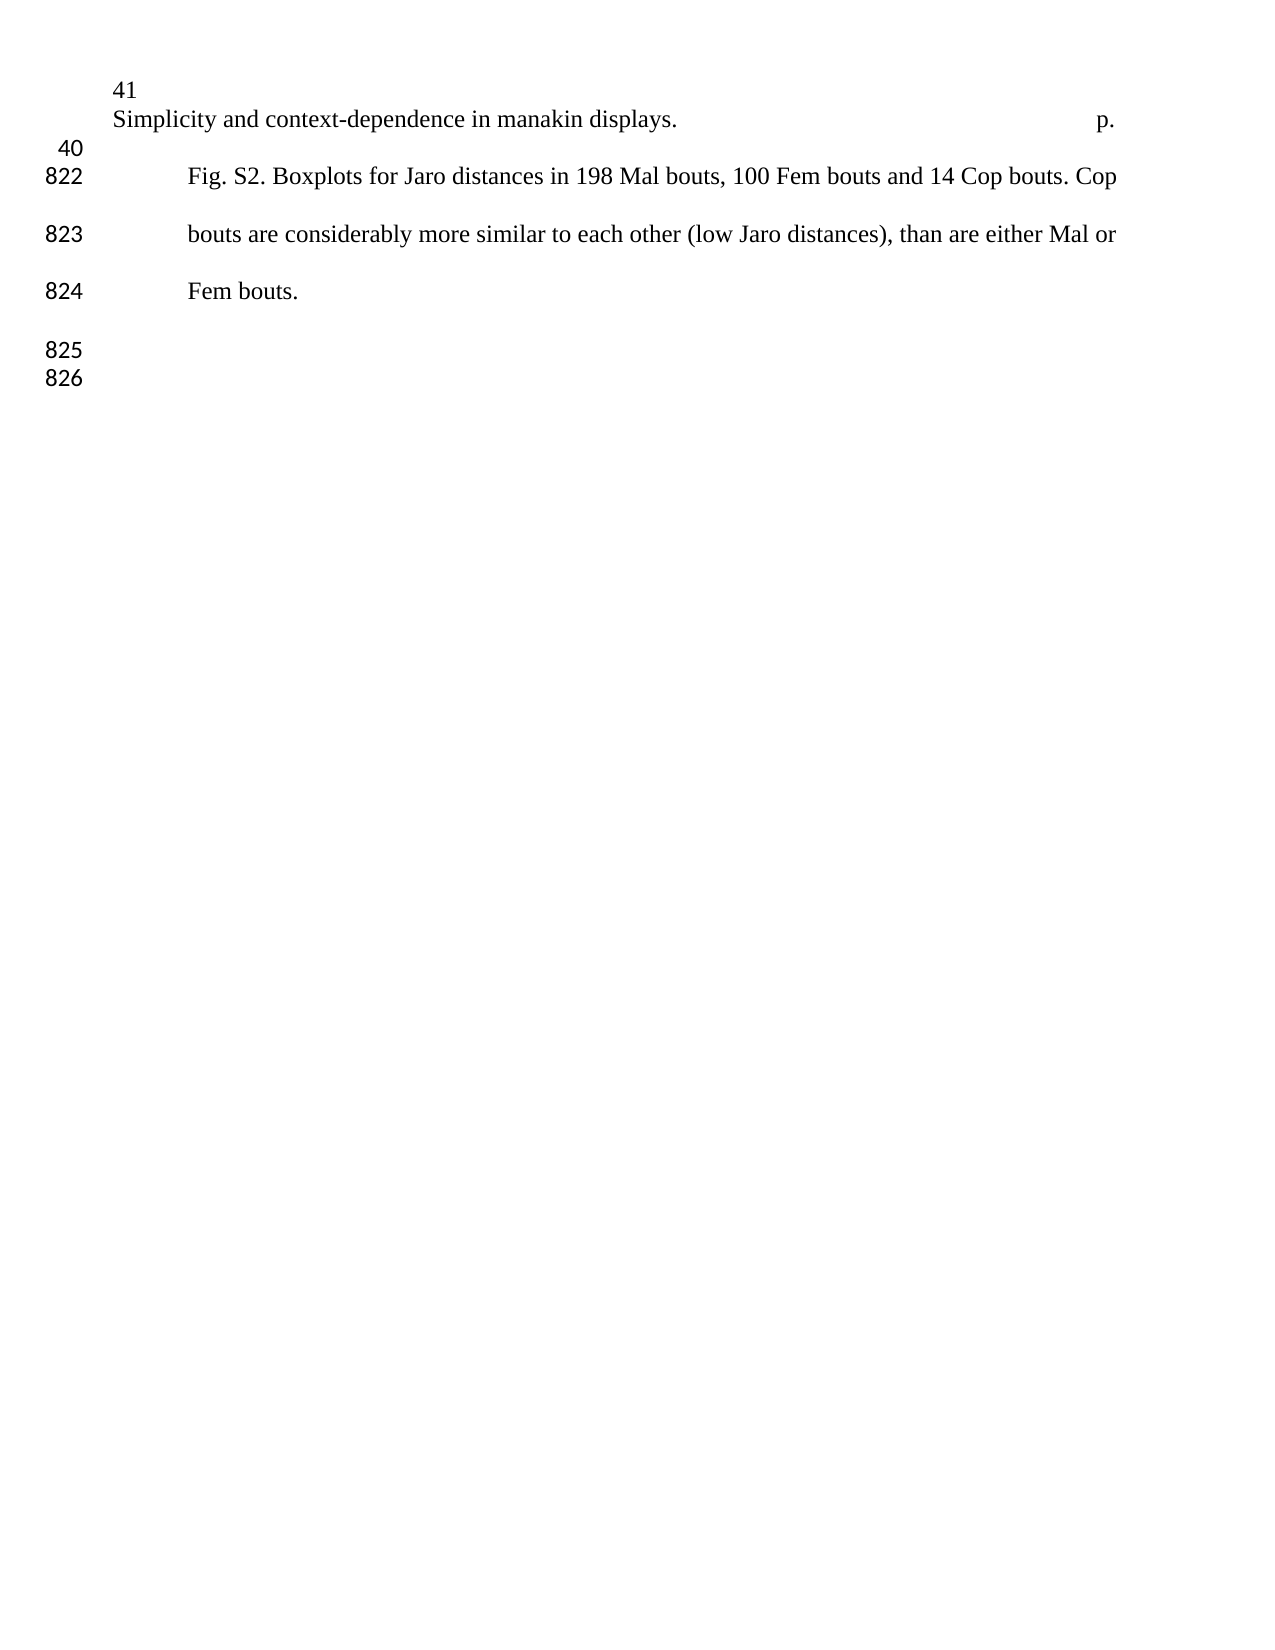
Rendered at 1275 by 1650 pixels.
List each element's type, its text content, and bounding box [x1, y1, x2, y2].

text Fig. S2. Boxplots for Jaro distances in 198 Mal bouts, 100 Fem bouts and 14 Cop bouts. Cop bouts are considerably more similar to each other (low Jaro distances), than are either Mal or Fem bouts. [187, 161, 1162, 305]
